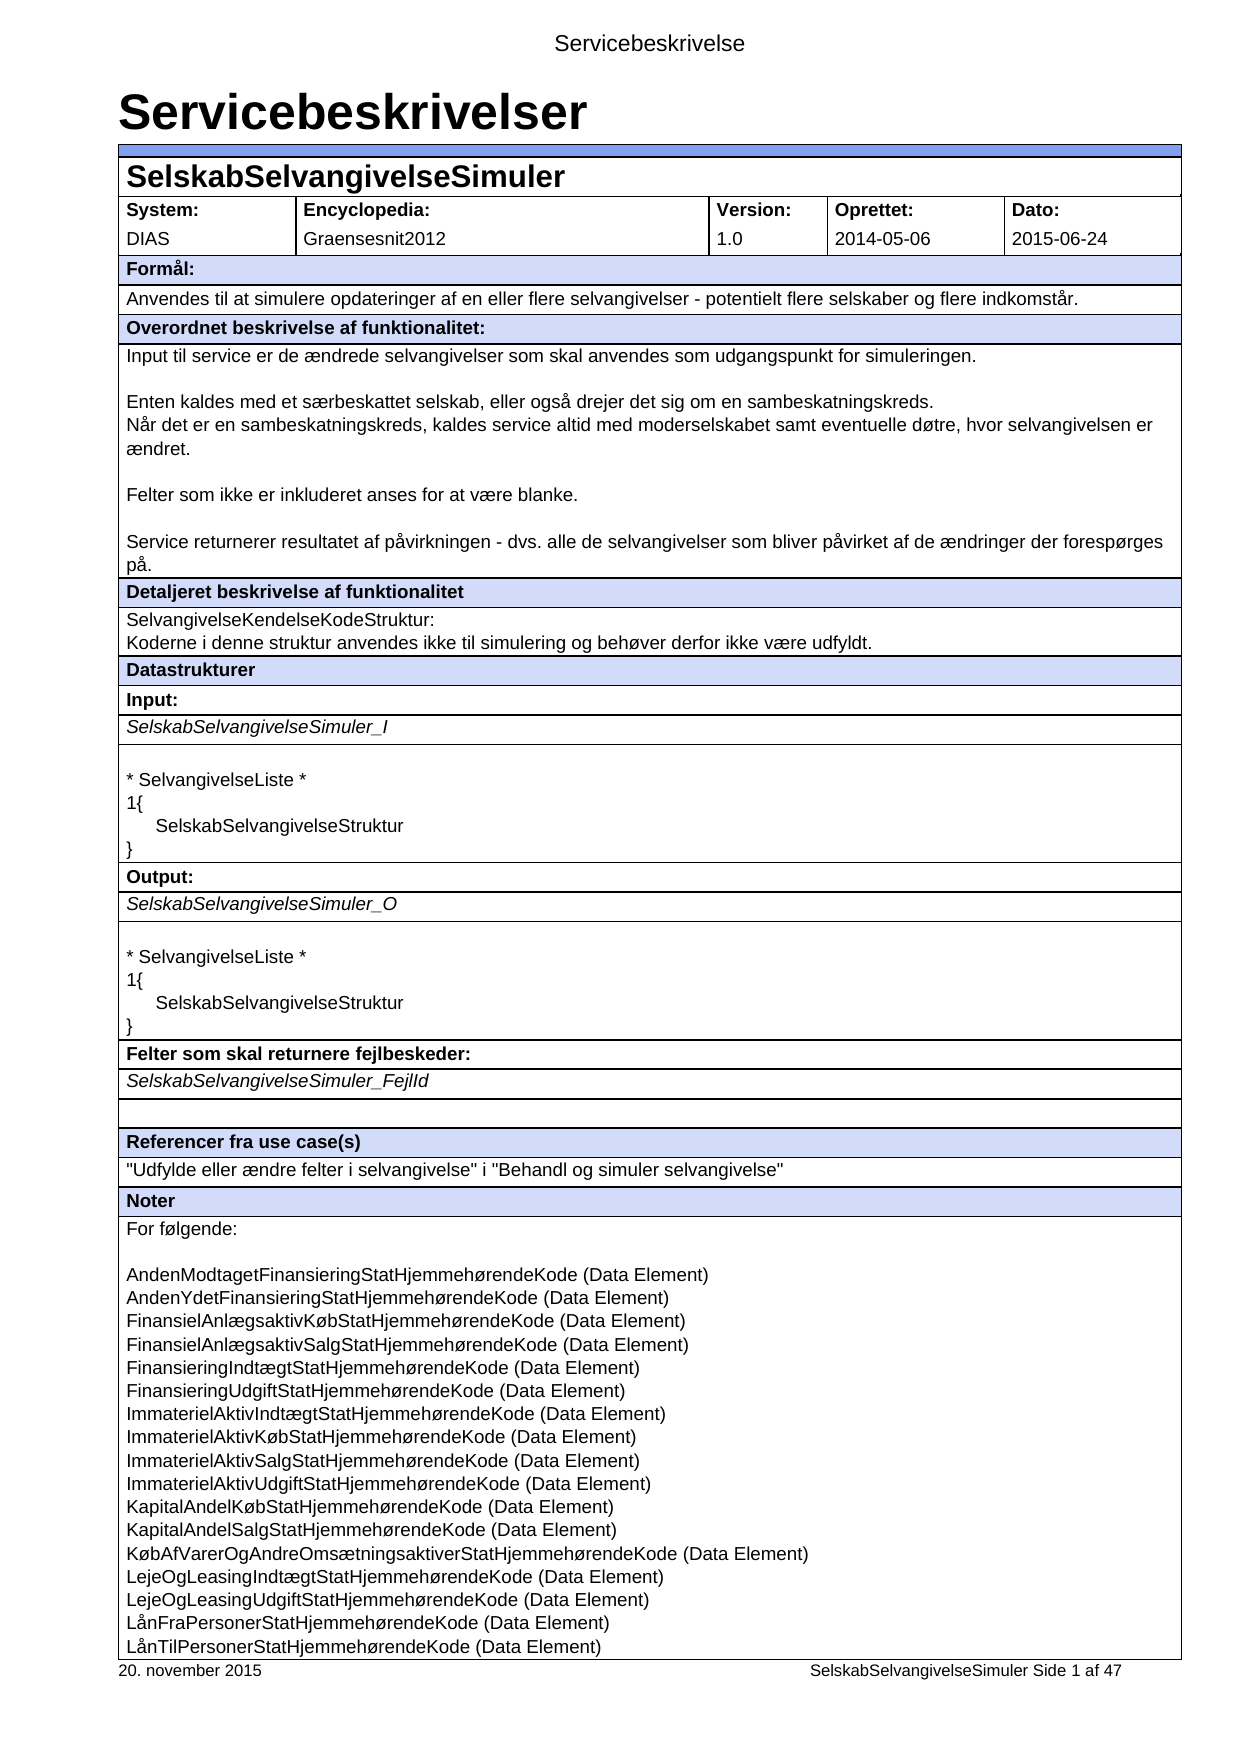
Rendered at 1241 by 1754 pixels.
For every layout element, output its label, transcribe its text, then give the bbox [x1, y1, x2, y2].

table_cell 1.0 [710, 225, 827, 254]
table_cell 2015-06-24 [1005, 225, 1181, 254]
table_cell Formål: [119, 256, 1181, 284]
table_cell SelskabSelvangivelseSimuler_O [119, 893, 1181, 921]
table_cell "Udfylde eller ændre felter i selvangivelse" i "Behandl og simuler selvangivelse" [119, 1158, 1181, 1186]
table_cell Graensesnit2012 [297, 225, 708, 254]
table_cell Dato: [1005, 197, 1181, 225]
table_cell Detaljeret beskrivelse af funktionalitet [119, 579, 1181, 607]
table_cell SelskabSelvangivelseSimuler_I [119, 716, 1181, 744]
table_cell [119, 1100, 1181, 1127]
table_cell * SelvangivelseListe * 1{ SelskabSelvangivelseStruktur } [119, 745, 1181, 862]
table_cell SelvangivelseKendelseKodeStruktur: Koderne i denne struktur anvendes ikke til simulering og behøver derfor ikke være udfyldt. [119, 608, 1181, 655]
table_cell Noter [119, 1188, 1181, 1216]
table_cell Felter som skal returnere fejlbeskeder: [119, 1041, 1181, 1068]
table_cell Input: [119, 686, 1181, 714]
table_cell Anvendes til at simulere opdateringer af en eller flere selvangivelser - potentielt flere selskaber og flere indkomstår. [119, 286, 1181, 313]
table_cell SelskabSelvangivelseSimuler [119, 158, 1181, 196]
table_cell SelskabSelvangivelseSimuler_FejlId [119, 1070, 1181, 1098]
table_cell * SelvangivelseListe * 1{ SelskabSelvangivelseStruktur } [119, 922, 1181, 1039]
table_cell Input til service er de ændrede selvangivelser som skal anvendes som udgangspunkt for simuleringen. Enten kaldes med et særbeskattet selskab, eller også drejer det sig om en sambeskatningskreds. Når det er en sambeskatningskreds, kaldes service altid med moderselskabet samt eventuelle døtre, hvor selvangivelsen er ændret. Felter som ikke er inkluderet anses for at være blanke. Service returnerer resultatet af påvirkningen - dvs. alle de selvangivelser som bliver påvirket af de ændringer der forespørges på. [119, 345, 1181, 577]
table_cell Encyclopedia: [297, 197, 708, 225]
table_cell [119, 1217, 1181, 1659]
text Servicebeskrivelser [118, 82, 1181, 140]
table_cell Version: [710, 197, 827, 225]
table_cell Oprettet: [828, 197, 1004, 225]
table_header [119, 145, 1181, 156]
table_cell Datastrukturer [119, 657, 1181, 685]
table_cell 2014-05-06 [828, 225, 1004, 254]
table_cell Overordnet beskrivelse af funktionalitet: [119, 315, 1181, 343]
table_cell Output: [119, 863, 1181, 891]
table_cell Referencer fra use case(s) [119, 1129, 1181, 1157]
table_cell DIAS [119, 225, 295, 254]
table_cell System: [119, 197, 295, 225]
